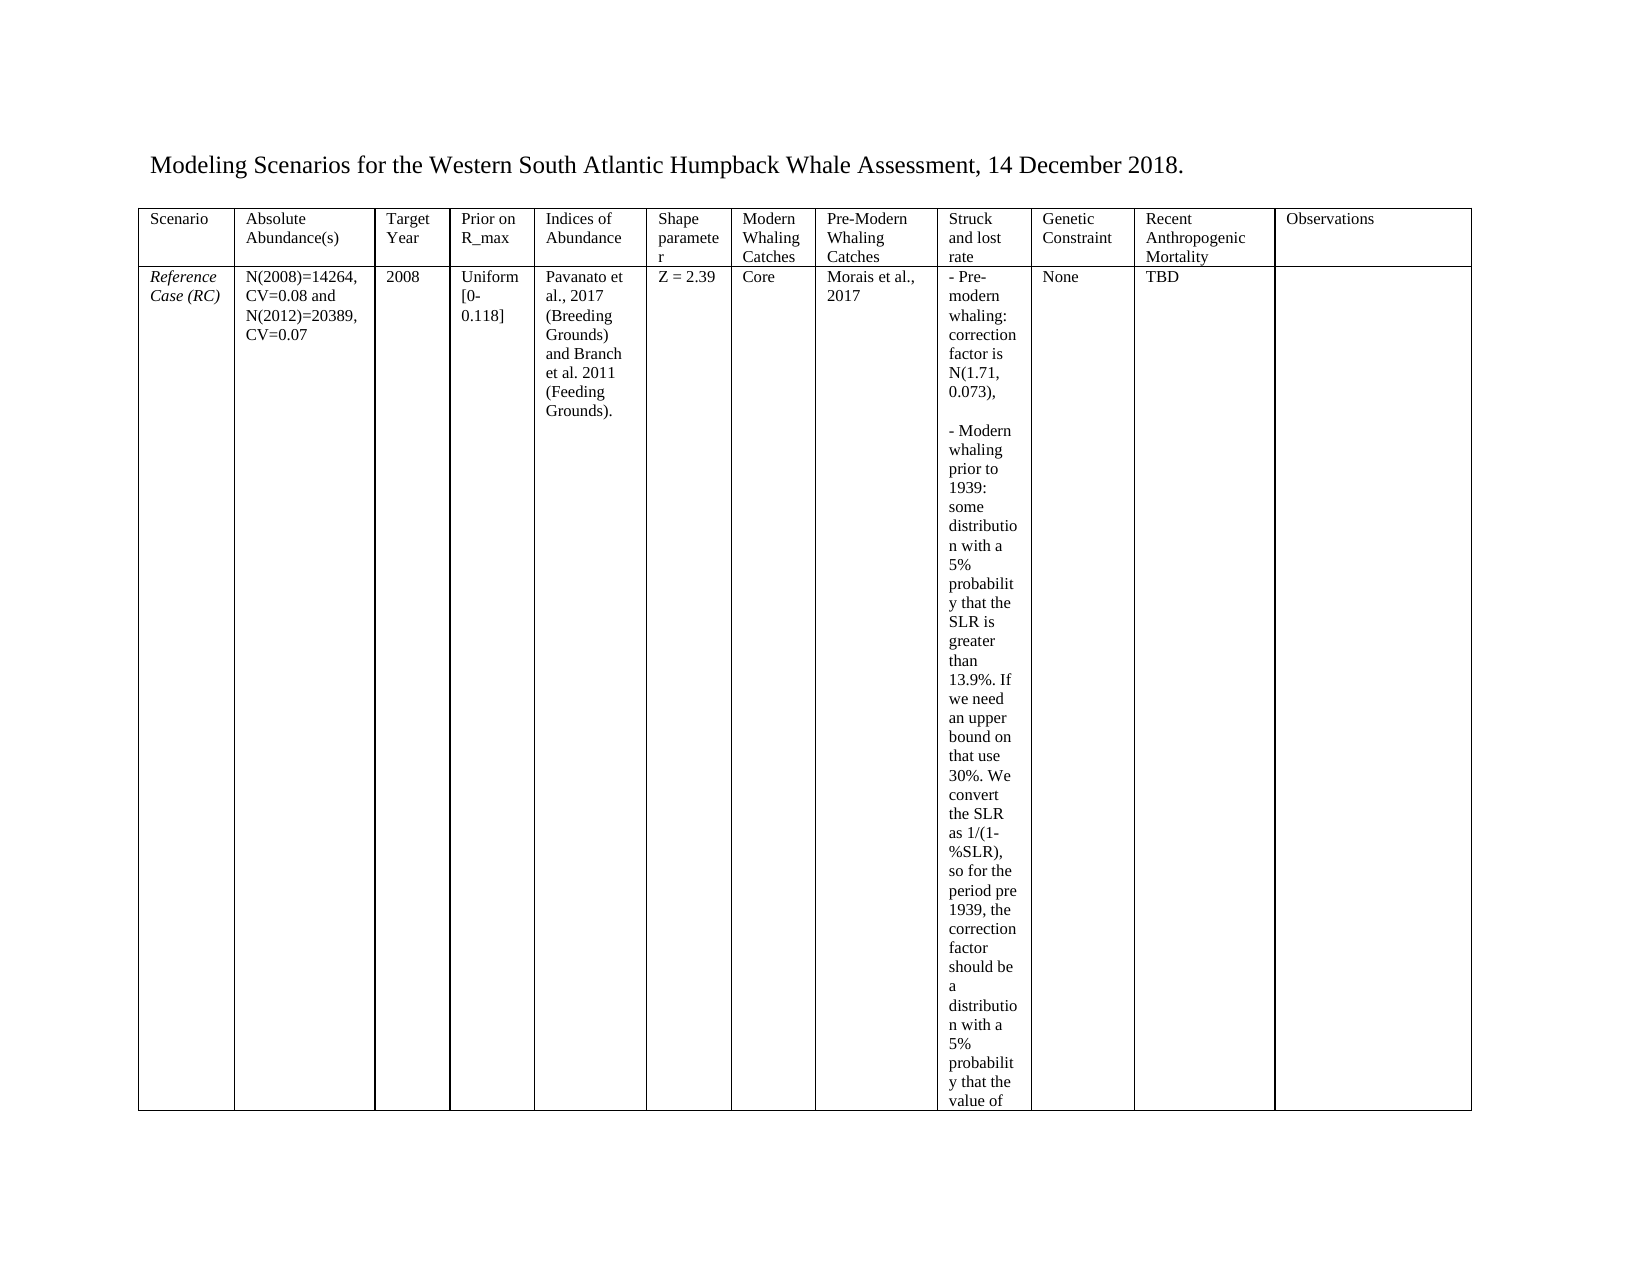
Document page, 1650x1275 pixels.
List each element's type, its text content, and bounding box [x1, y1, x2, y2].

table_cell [938, 267, 1031, 1110]
table_cell None [1032, 267, 1134, 1110]
table_header Target Year [376, 209, 449, 266]
table_header Genetic Constraint [1032, 209, 1134, 266]
table_header Pre-Modern Whaling Catches [816, 209, 937, 266]
table_header Prior on R_max [451, 209, 534, 266]
table_header Indices of Abundance [535, 209, 646, 266]
table_cell Core [732, 267, 815, 1110]
table_cell Morais et al., 2017 [816, 267, 937, 1110]
table_cell Uniform [0-0.118] [451, 267, 534, 1110]
table_cell 2008 [376, 267, 449, 1110]
table_cell [1276, 267, 1471, 1110]
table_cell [235, 267, 374, 1110]
table_header Modern Whaling Catches [732, 209, 815, 266]
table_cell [535, 267, 646, 1110]
table_header Observations [1276, 209, 1471, 266]
table_header Recent Anthropogenic Mortality [1135, 209, 1274, 266]
text Modeling Scenarios for the Western South Atlantic Humpback Whale Assessment, 14 December 2018. [150, 150, 1500, 179]
table_header Struck and lost rate [938, 209, 1031, 266]
table_header Absolute Abundance(s) [235, 209, 374, 266]
table_cell Z = 2.39 [647, 267, 731, 1110]
table_header Shape parameter [647, 209, 731, 266]
table_header Scenario [139, 209, 234, 266]
table_cell TBD [1135, 267, 1274, 1110]
table_cell Reference Case (RC) [139, 267, 234, 1110]
